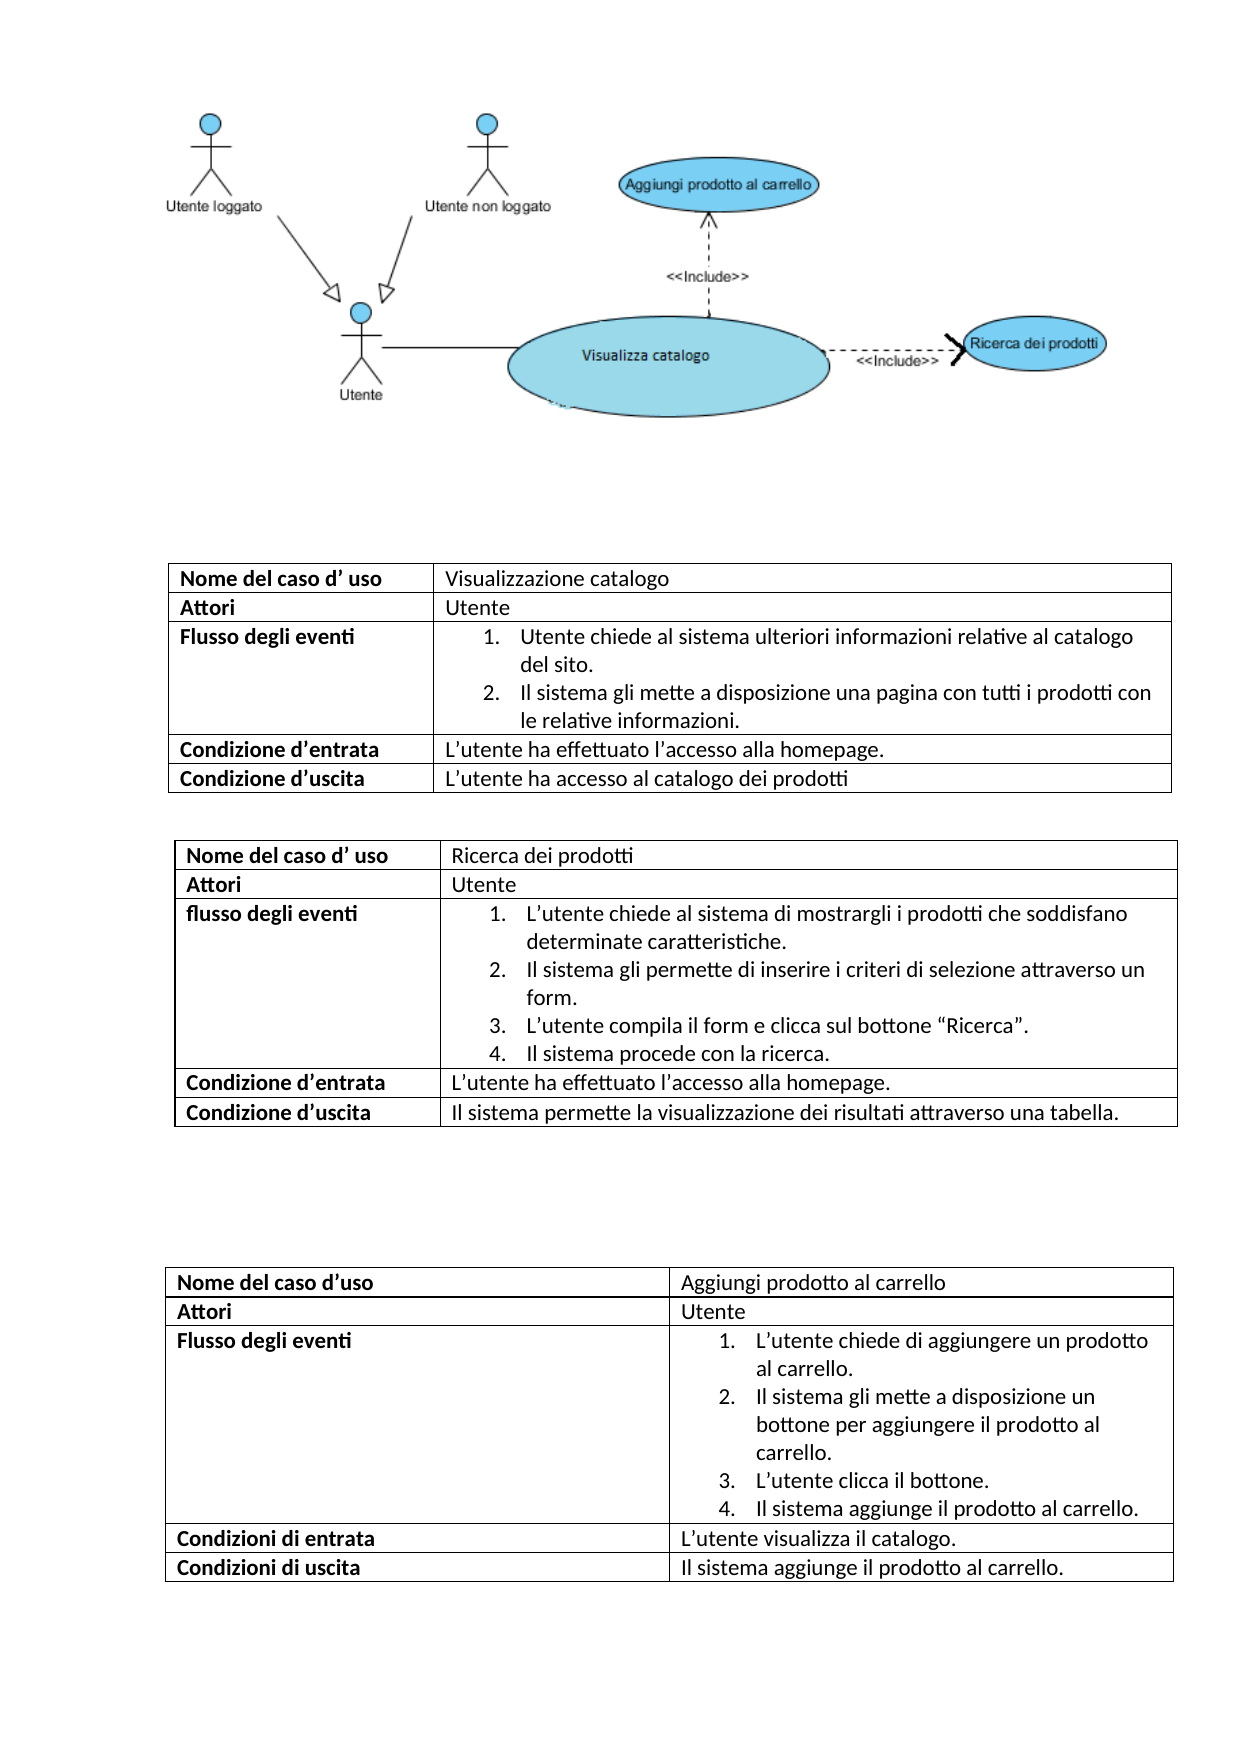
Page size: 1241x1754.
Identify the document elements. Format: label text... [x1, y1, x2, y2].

table_cell Il sistema permette la visualizzazione dei risultati attraverso una tabella. [441, 1098, 1177, 1126]
table_cell Utente [670, 1298, 1173, 1325]
table_header Ricerca dei prodotti [441, 841, 1177, 869]
table_cell L’utente ha accesso al catalogo dei prodotti [434, 764, 1171, 792]
table_cell Utente [434, 593, 1171, 621]
table_header Aggiungi prodotto al carrello [670, 1268, 1173, 1296]
table_cell Condizioni di uscita [166, 1553, 669, 1581]
table_cell Condizioni di entrata [166, 1524, 669, 1552]
table_cell L’utente chiede di aggiungere un prodotto al carrello. Il sistema gli mette a disposizione un bottone per aggiungere il prodotto al carrello. L’utente clicca il bottone. Il sistema aggiunge il prodotto al carrello. [670, 1326, 1173, 1523]
picture [155, 77, 1164, 544]
table_cell Utente chiede al sistema ulteriori informazioni relative al catalogo del sito. Il sistema gli mette a disposizione una pagina con tutti i prodotti con le relative informazioni. [434, 622, 1171, 734]
table_header Nome del caso d’uso [166, 1268, 669, 1296]
table_cell Attori [176, 870, 440, 898]
table_cell L’utente visualizza il catalogo. [670, 1524, 1173, 1552]
table_cell Attori [169, 593, 433, 621]
table_cell Condizione d’entrata [176, 1069, 440, 1097]
table_header Nome del caso d’ uso [169, 564, 433, 592]
table_cell L’utente chiede al sistema di mostrargli i prodotti che soddisfano determinate caratteristiche. Il sistema gli permette di inserire i criteri di selezione attraverso un form. L’utente compila il form e clicca sul bottone “Ricerca”. Il sistema procede con la ricerca. [441, 899, 1177, 1067]
table_cell flusso degli eventi [176, 899, 440, 1067]
table_cell Flusso degli eventi [169, 622, 433, 734]
table_cell L’utente ha effettuato l’accesso alla homepage. [434, 735, 1171, 763]
table_cell Flusso degli eventi [166, 1326, 669, 1523]
table_cell L’utente ha effettuato l’accesso alla homepage. [441, 1069, 1177, 1097]
table_cell Attori [166, 1298, 669, 1325]
table_header Nome del caso d’ uso [176, 841, 440, 869]
table_header Visualizzazione catalogo [434, 564, 1171, 592]
table_cell Condizione d’entrata [169, 735, 433, 763]
table_cell Il sistema aggiunge il prodotto al carrello. [670, 1553, 1173, 1581]
table_cell Condizione d’uscita [176, 1098, 440, 1126]
table_cell Condizione d’uscita [169, 764, 433, 792]
table_cell Utente [441, 870, 1177, 898]
